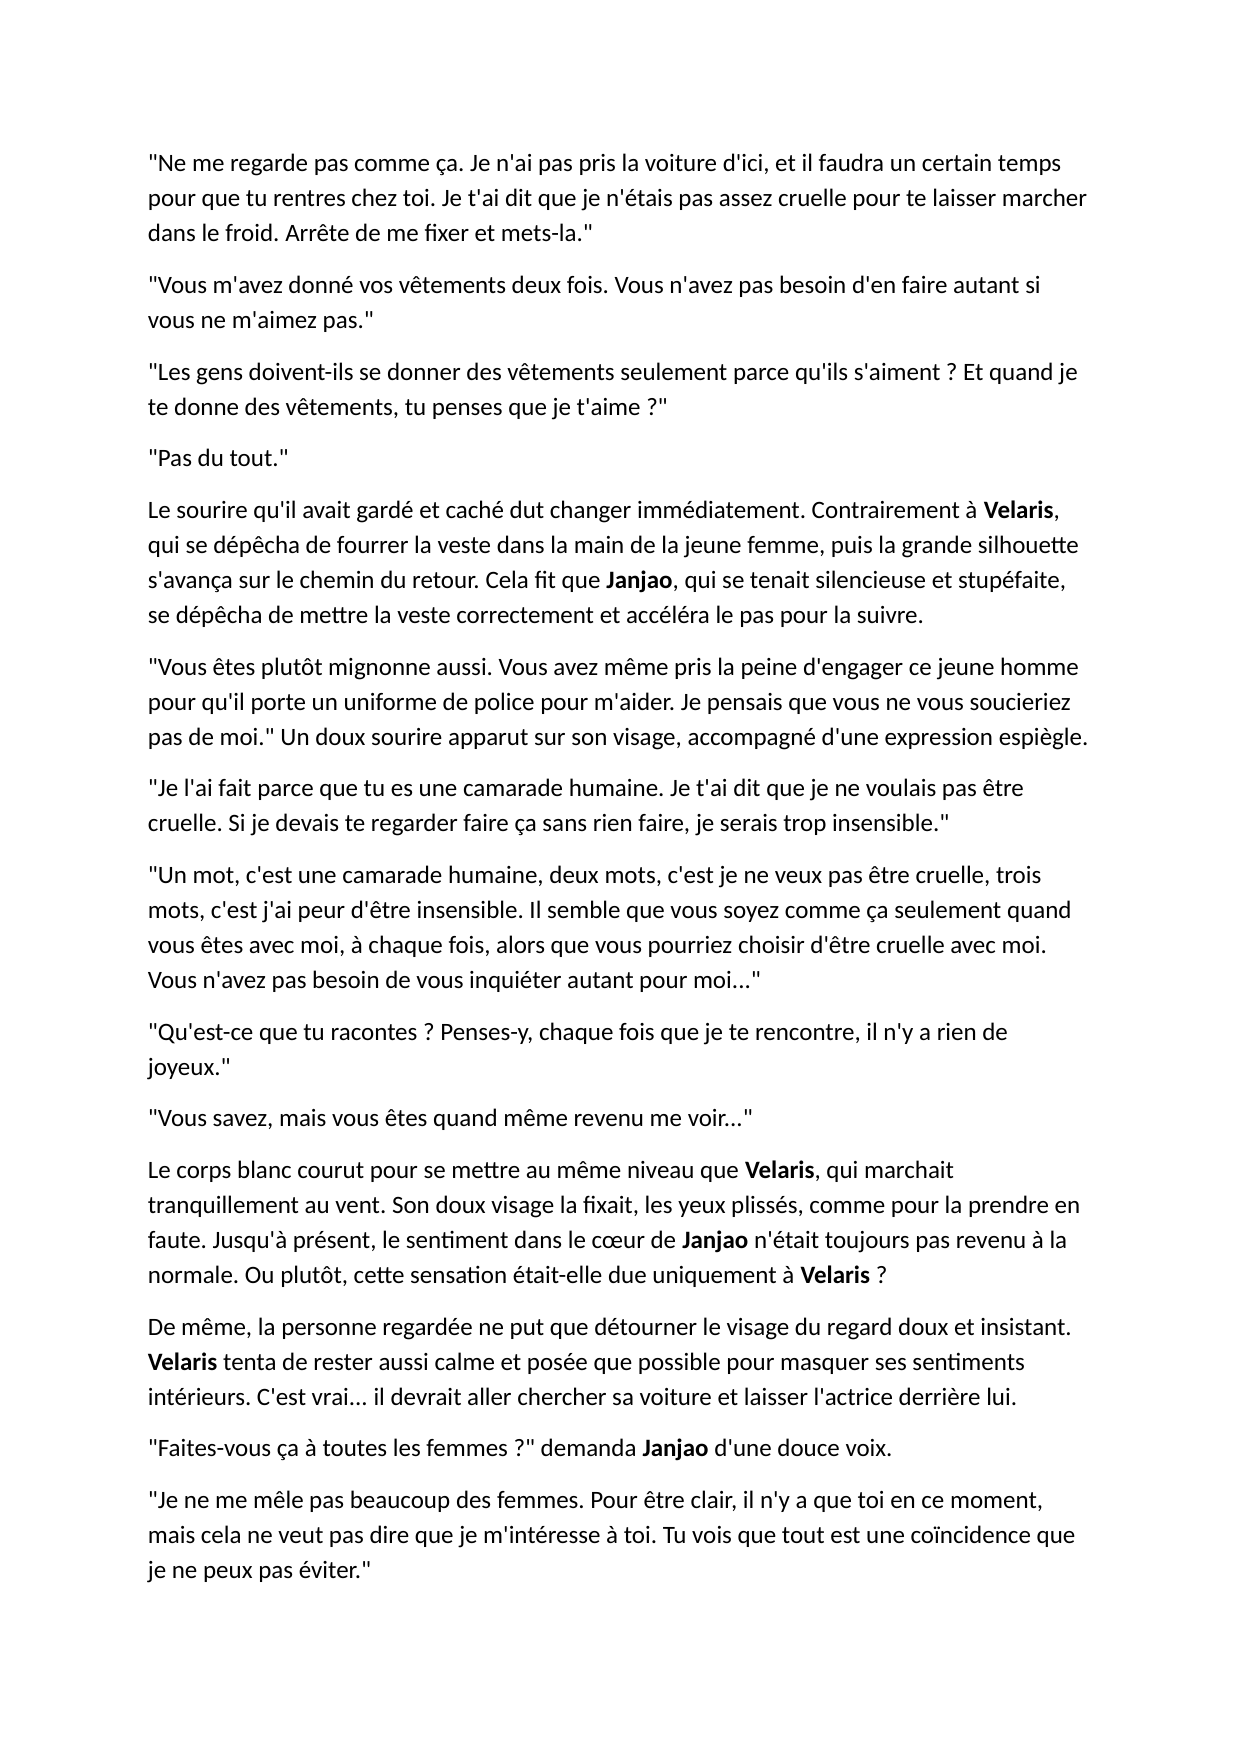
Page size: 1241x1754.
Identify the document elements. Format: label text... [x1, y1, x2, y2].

text "Un mot, c'est une camarade humaine, deux mots, c'est je ne veux pas être cruelle, trois mots, c'est j'ai peur d'être insensible. Il semble que vous soyez comme ça seulement quand vous êtes avec moi, à chaque fois, alors que vous pourriez choisir d'être cruelle avec moi. Vous n'avez pas besoin de vous inquiéter autant pour moi..." [148, 859, 1093, 995]
text "Vous m'avez donné vos vêtements deux fois. Vous n'avez pas besoin d'en faire autant si vous ne m'aimez pas." [148, 269, 1093, 335]
text "Faites-vous ça à toutes les femmes ?" demanda Janjao d'une douce voix. [148, 1433, 1093, 1463]
text "Vous êtes plutôt mignonne aussi. Vous avez même pris la peine d'engager ce jeune homme pour qu'il porte un uniforme de police pour m'aider. Je pensais que vous ne vous soucieriez pas de moi." Un doux sourire apparut sur son visage, accompagné d'une expression espiègle. [148, 651, 1093, 751]
text "Je l'ai fait parce que tu es une camarade humaine. Je t'ai dit que je ne voulais pas être cruelle. Si je devais te regarder faire ça sans rien faire, je serais trop insensible." [148, 773, 1093, 838]
text "Je ne me mêle pas beaucoup des femmes. Pour être clair, il n'y a que toi en ce moment, mais cela ne veut pas dire que je m'intéresse à toi. Tu vois que tout est une coïncidence que je ne peux pas éviter." [148, 1484, 1093, 1585]
text Le sourire qu'il avait gardé et caché dut changer immédiatement. Contrairement à Velaris, qui se dépêcha de fourrer la veste dans la main de la jeune femme, puis la grande silhouette s'avança sur le chemin du retour. Cela fit que Janjao, qui se tenait silencieuse et stupéfaite, se dépêcha de mettre la veste correctement et accéléra le pas pour la suivre. [148, 494, 1093, 630]
text "Pas du tout." [148, 443, 1093, 473]
text De même, la personne regardée ne put que détourner le visage du regard doux et insistant. Velaris tenta de rester aussi calme et posée que possible pour masquer ses sentiments intérieurs. C'est vrai... il devrait aller chercher sa voiture et laisser l'actrice derrière lui. [148, 1311, 1093, 1411]
text "Vous savez, mais vous êtes quand même revenu me voir..." [148, 1103, 1093, 1133]
text "Les gens doivent-ils se donner des vêtements seulement parce qu'ils s'aiment ? Et quand je te donne des vêtements, tu penses que je t'aime ?" [148, 356, 1093, 421]
text "Qu'est-ce que tu racontes ? Penses-y, chaque fois que je te rencontre, il n'y a rien de joyeux." [148, 1016, 1093, 1081]
text Le corps blanc courut pour se mettre au même niveau que Velaris, qui marchait tranquillement au vent. Son doux visage la fixait, les yeux plissés, comme pour la prendre en faute. Jusqu'à présent, le sentiment dans le cœur de Janjao n'était toujours pas revenu à la normale. Ou plutôt, cette sensation était-elle due uniquement à Velaris ? [148, 1154, 1093, 1290]
text "Ne me regarde pas comme ça. Je n'ai pas pris la voiture d'ici, et il faudra un certain temps pour que tu rentres chez toi. Je t'ai dit que je n'étais pas assez cruelle pour te laisser marcher dans le froid. Arrête de me fixer et mets-la." [148, 148, 1093, 248]
